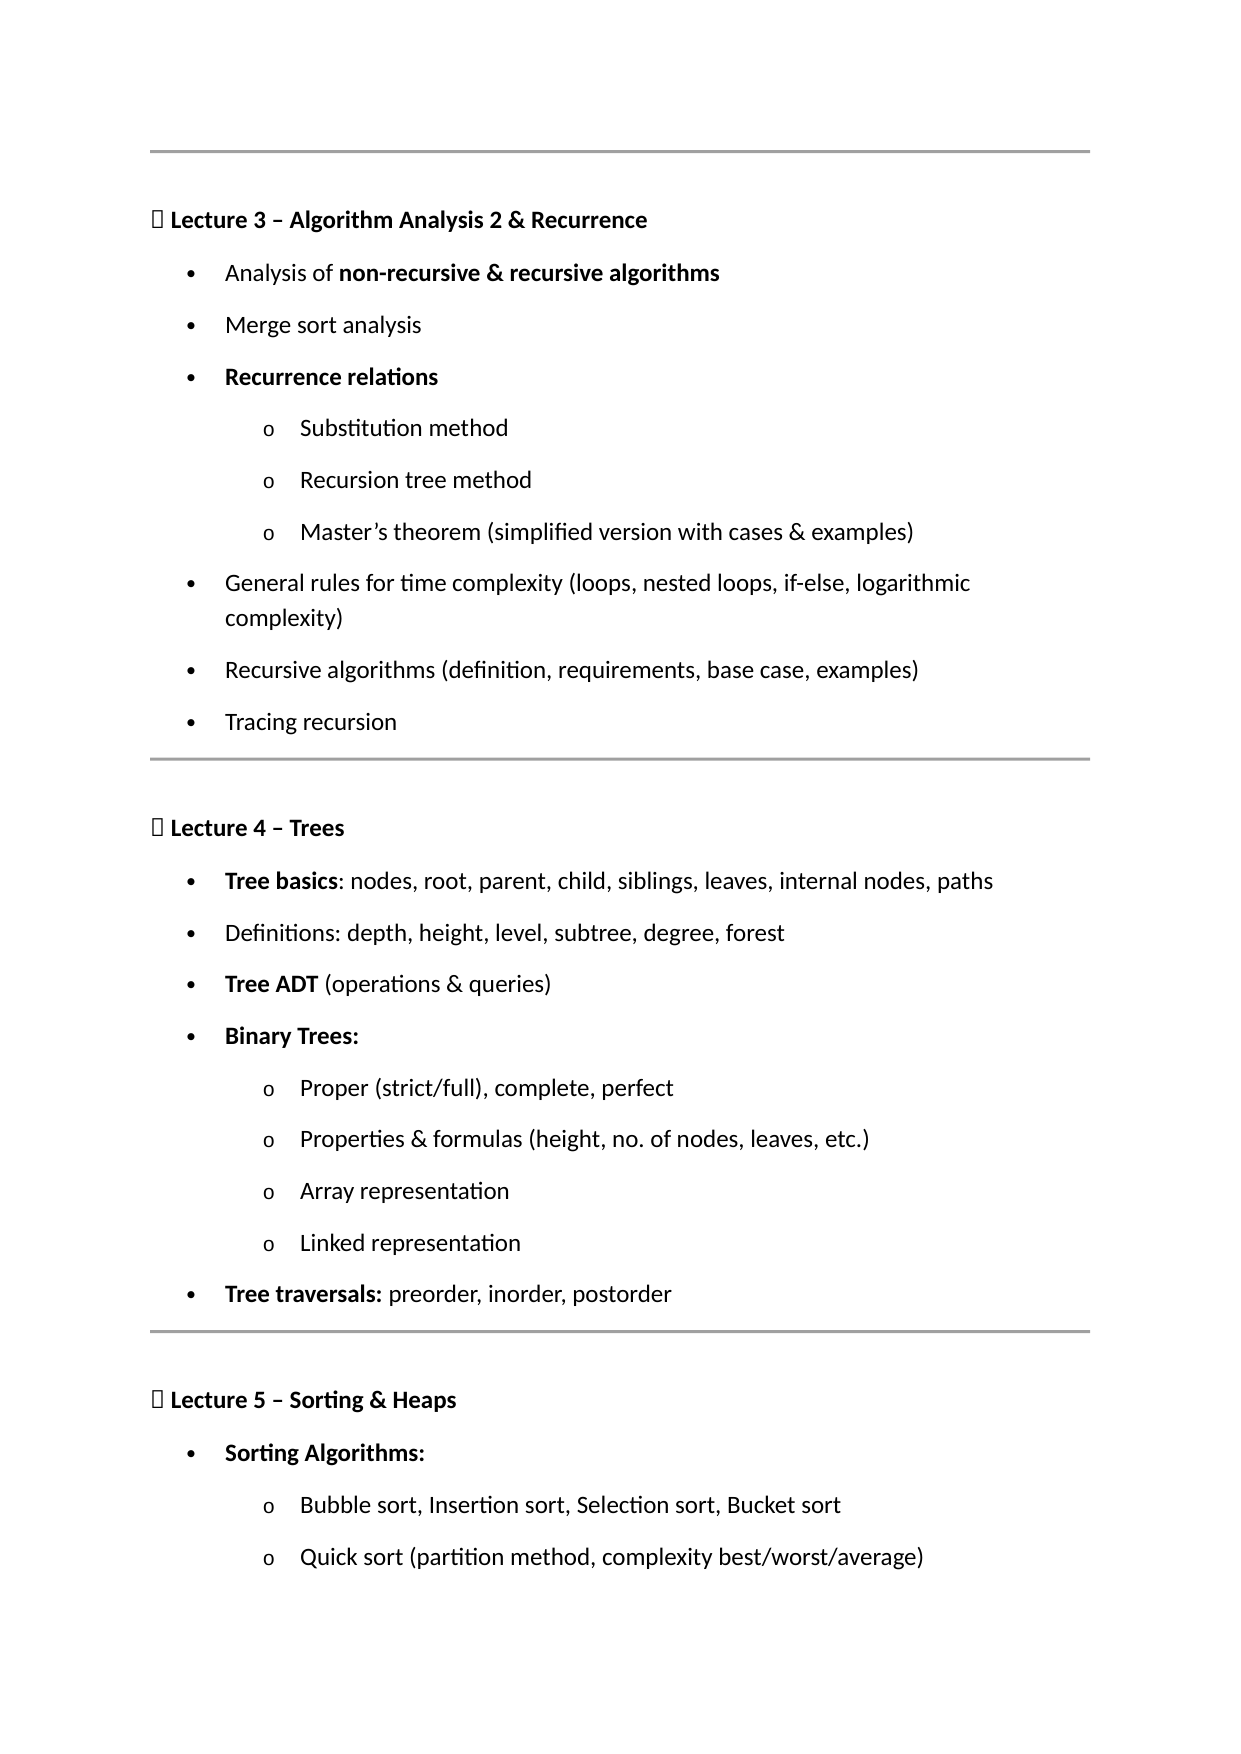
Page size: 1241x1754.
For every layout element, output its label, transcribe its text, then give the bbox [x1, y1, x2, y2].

list Substitution method [262, 412, 1090, 443]
list Proper (strict/full), complete, perfect [262, 1072, 1090, 1102]
list Recurrence relations [187, 361, 1090, 391]
list Definitions: depth, height, level, subtree, degree, forest [187, 917, 1090, 947]
text 📘 Lecture 5 – Sorting & Heaps [150, 1382, 1090, 1416]
text 📘 Lecture 4 – Trees [150, 809, 1090, 843]
list Tree ADT (operations & queries) [187, 968, 1090, 999]
list Linked representation [262, 1227, 1090, 1257]
list Binary Trees: [187, 1020, 1090, 1051]
list Analysis of non-recursive & recursive algorithms [187, 257, 1090, 288]
list Tracing recursion [187, 706, 1090, 736]
list Tree traversals: preorder, inorder, postorder [187, 1278, 1090, 1309]
list Array representation [262, 1175, 1090, 1206]
list Bubble sort, Insertion sort, Selection sort, Bucket sort [262, 1489, 1090, 1520]
list Sorting Algorithms: [187, 1437, 1090, 1468]
list Recursion tree method [262, 464, 1090, 495]
list Master’s theorem (simplified version with cases & examples) [262, 516, 1090, 546]
list Merge sort analysis [187, 309, 1090, 340]
list Tree basics: nodes, root, parent, child, siblings, leaves, internal nodes, paths [187, 865, 1090, 896]
text 📘 Lecture 3 – Algorithm Analysis 2 & Recurrence [150, 202, 1090, 236]
list Recursive algorithms (definition, requirements, base case, examples) [187, 654, 1090, 685]
list Quick sort (partition method, complexity best/worst/average) [262, 1541, 1090, 1571]
list General rules for time complexity (loops, nested loops, if-else, logarithmic complexity) [187, 567, 1090, 633]
list Properties & formulas (height, no. of nodes, leaves, etc.) [262, 1123, 1090, 1154]
